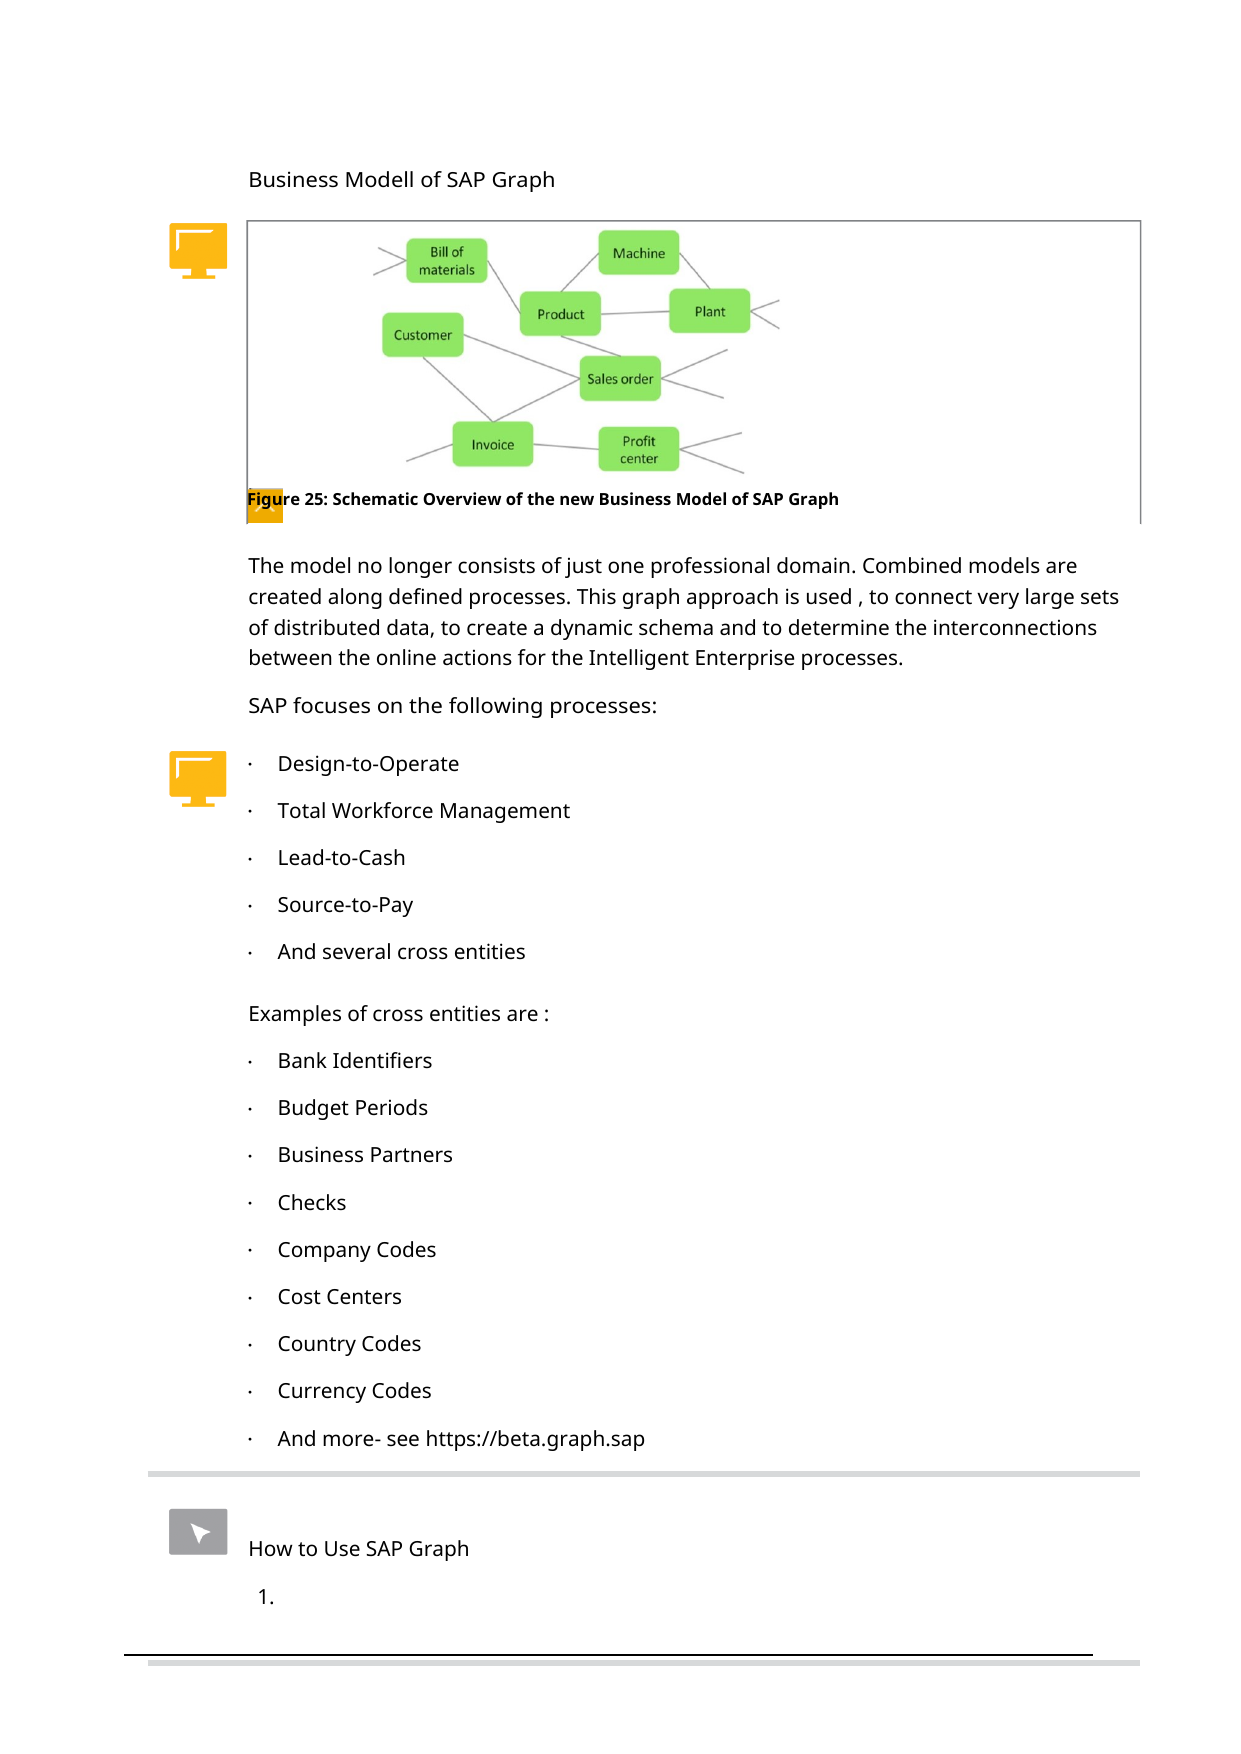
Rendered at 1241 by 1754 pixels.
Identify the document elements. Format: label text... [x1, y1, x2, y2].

text Examples of cross entities are : [248, 999, 1221, 1027]
list Budget Periods [248, 1093, 1221, 1122]
list Checks [248, 1188, 1221, 1216]
text Business Modell of SAP Graph [248, 165, 1221, 193]
list Business Partners [248, 1141, 1221, 1169]
text 1. [257, 1582, 1221, 1610]
list Bank Identifiers [248, 1046, 1221, 1074]
text SAP focuses on the following processes: [248, 691, 1221, 719]
picture [169, 751, 227, 807]
list Currency Codes [248, 1376, 1221, 1405]
list Total Workforce Management [248, 796, 1221, 824]
list And more- see https://beta.graph.sap [248, 1424, 1221, 1452]
picture [169, 1508, 228, 1555]
picture [372, 226, 782, 478]
picture [249, 488, 283, 523]
picture [169, 223, 228, 279]
list Country Codes [248, 1329, 1221, 1358]
text How to Use SAP Graph [248, 1534, 1221, 1562]
text The model no longer consists of just one professional domain. Combined models are created along defined processes. This graph approach is used , to connect very large sets of distributed data, to create a dynamic schema and to determine the interconnections between the online actions for the Intelligent Enterprise processes. [248, 552, 1137, 672]
list And several cross entities [248, 937, 1221, 966]
list Company Codes [248, 1235, 1221, 1263]
list Design-to-Operate [248, 749, 1221, 777]
list Source-to-Pay [248, 890, 1221, 919]
list Cost Centers [248, 1282, 1221, 1311]
list Lead-to-Cash [248, 843, 1221, 871]
